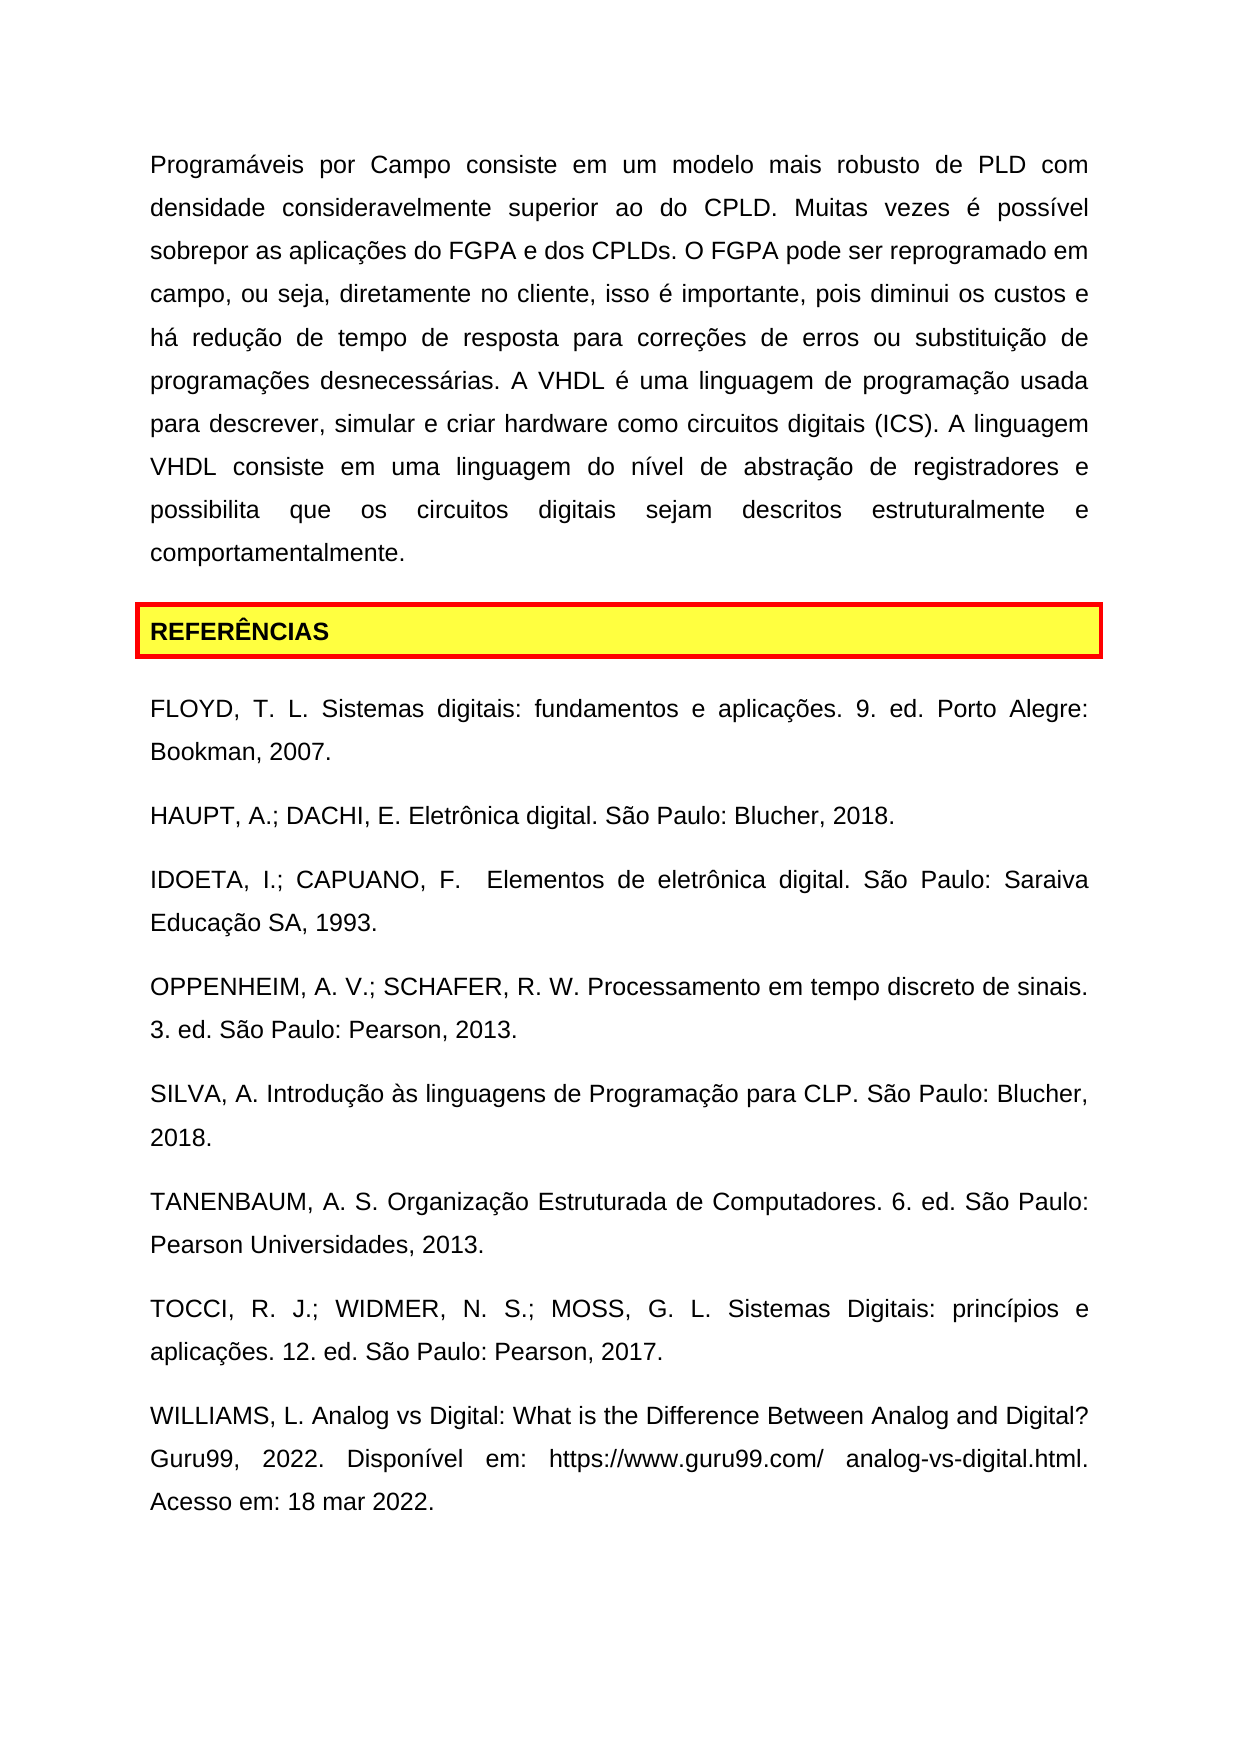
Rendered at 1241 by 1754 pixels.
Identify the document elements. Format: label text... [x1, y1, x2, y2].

text IDOETA, I.; CAPUANO, F. Elementos de eletrônica digital. São Paulo: Saraiva Educação SA, 1993. [150, 865, 1090, 937]
text WILLIAMS, L. Analog vs Digital: What is the Difference Between Analog and Digital? Guru99, 2022. Disponível em: https://www.guru99.com/ analog-vs-digital.html. Acesso em: 18 mar 2022. [150, 1401, 1090, 1516]
text SILVA, A. Introdução às linguagens de Programação para CLP. São Paulo: Blucher, 2018. [150, 1079, 1090, 1151]
text TOCCI, R. J.; WIDMER, N. S.; MOSS, G. L. Sistemas Digitais: princípios e aplicações. 12. ed. São Paulo: Pearson, 2017. [150, 1293, 1090, 1365]
text TANENBAUM, A. S. Organização Estruturada de Computadores. 6. ed. São Paulo: Pearson Universidades, 2013. [150, 1186, 1090, 1258]
text HAUPT, A.; DACHI, E. Eletrônica digital. São Paulo: Blucher, 2018. [150, 801, 1090, 830]
text FLOYD, T. L. Sistemas digitais: fundamentos e aplicações. 9. ed. Porto Alegre: Bookman, 2007. [150, 694, 1090, 766]
subtitle REFERÊNCIAS [140, 607, 1099, 654]
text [150, 150, 1090, 567]
text OPPENHEIM, A. V.; SCHAFER, R. W. Processamento em tempo discreto de sinais. 3. ed. São Paulo: Pearson, 2013. [150, 972, 1090, 1044]
